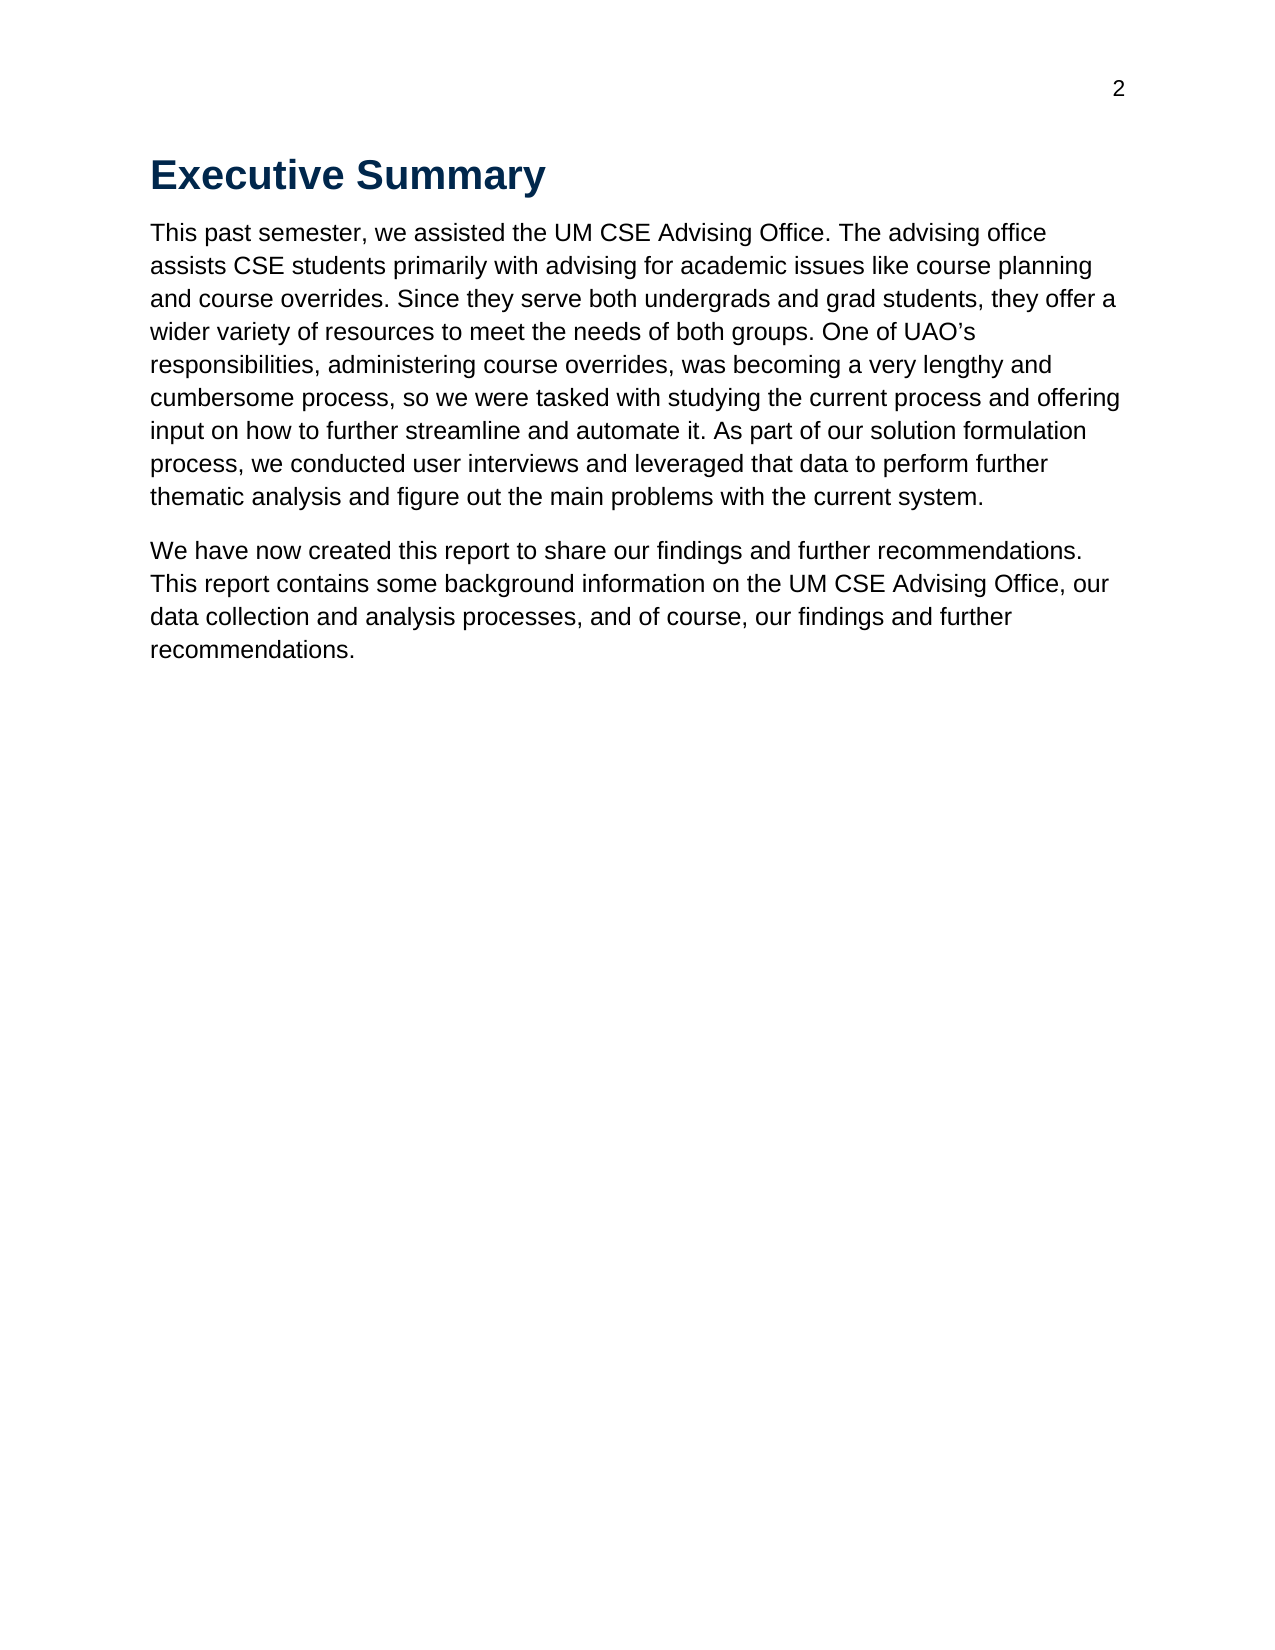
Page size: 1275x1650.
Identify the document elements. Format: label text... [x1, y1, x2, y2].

text We have now created this report to share our findings and further recommendations. This report contains some background information on the UM CSE Advising Office, our data collection and analysis processes, and of course, our findings and further recommendations. [150, 536, 1125, 663]
text This past semester, we assisted the UM CSE Advising Office. The advising office assists CSE students primarily with advising for academic issues like course planning and course overrides. Since they serve both undergrads and grad students, they offer a wider variety of resources to meet the needs of both groups. One of UAO’s responsibilities, administering course overrides, was becoming a very lengthy and cumbersome process, so we were tasked with studying the current process and offering input on how to further streamline and automate it. As part of our solution formulation process, we conducted user interviews and leveraged that data to perform further thematic analysis and figure out the main problems with the current system. [150, 218, 1125, 511]
subtitle Executive Summary [150, 150, 1125, 198]
